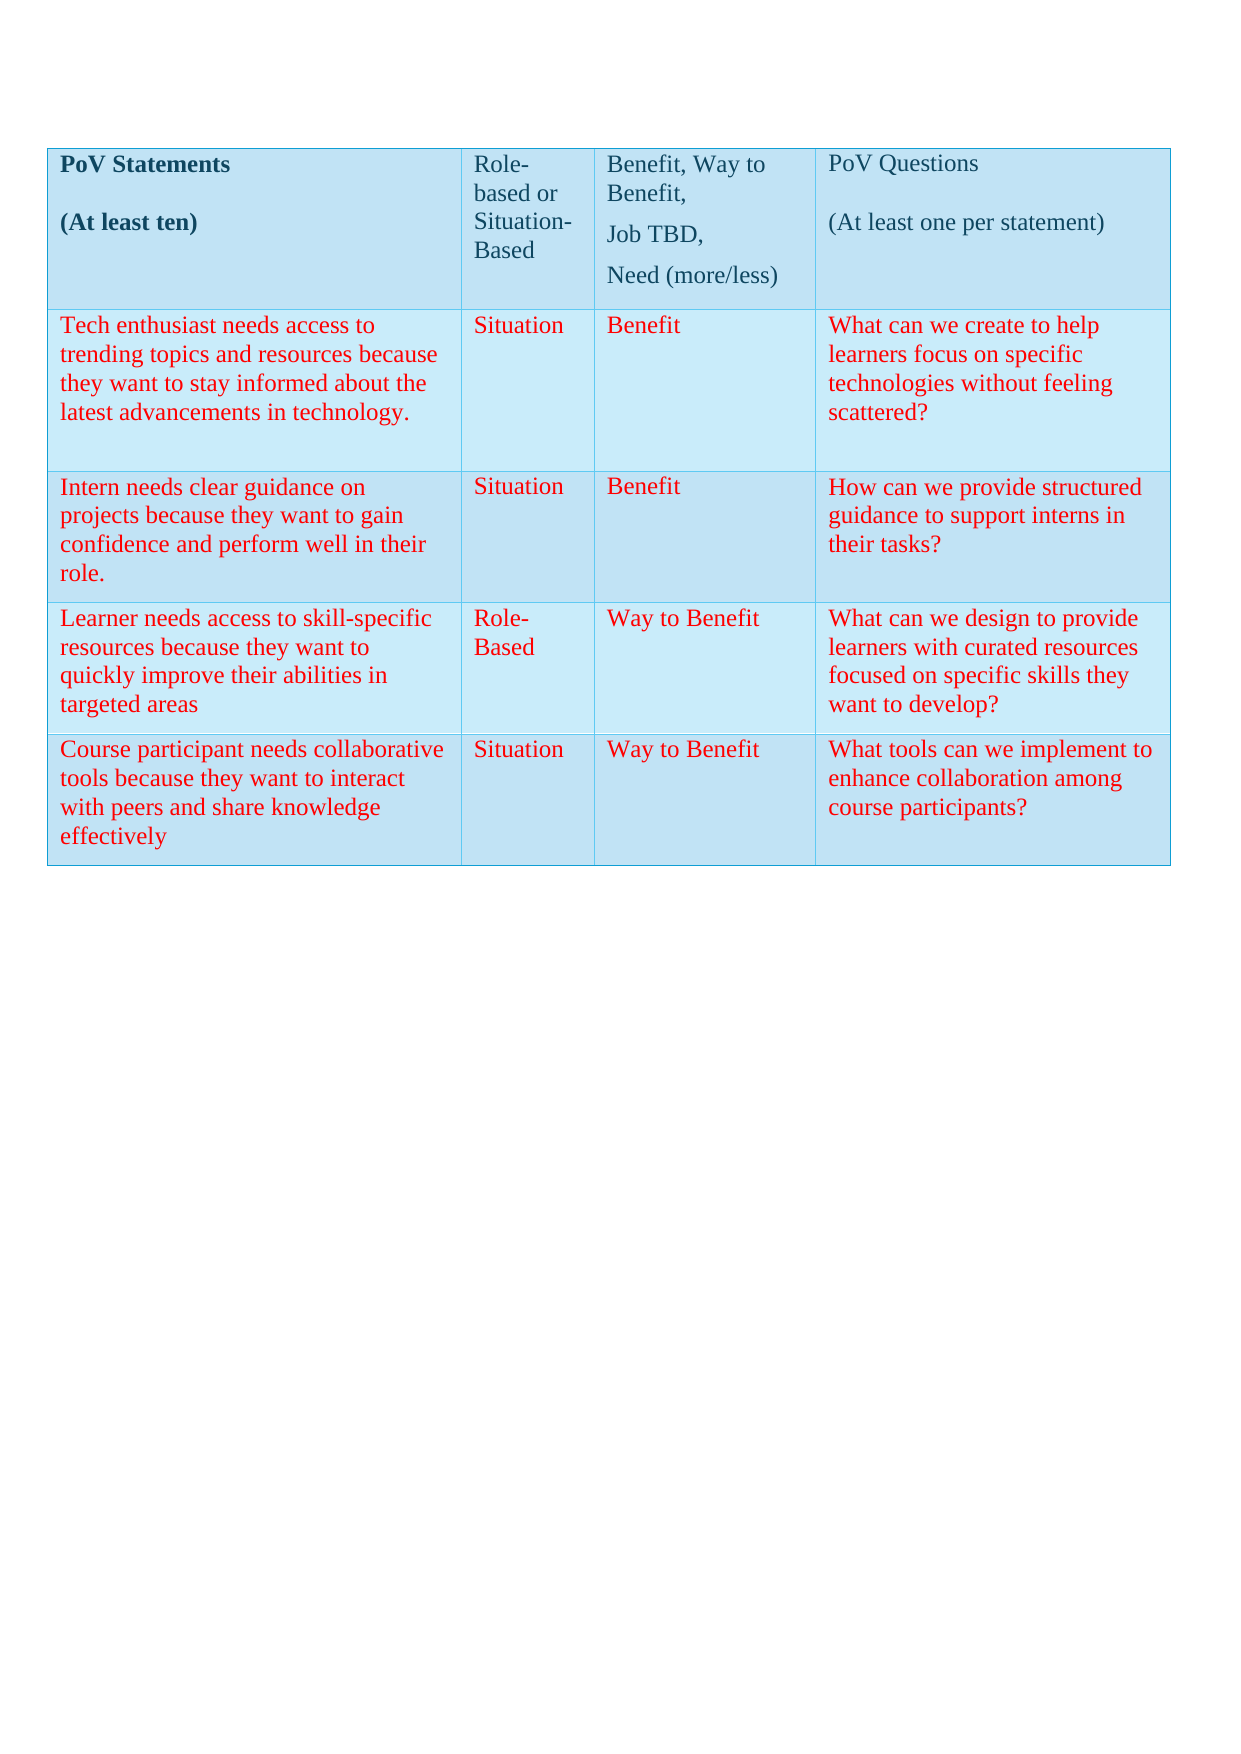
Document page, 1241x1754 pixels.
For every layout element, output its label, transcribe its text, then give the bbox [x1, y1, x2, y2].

table_cell Benefit [595, 472, 815, 602]
table_cell What can we design to provide learners with curated resources focused on specific skills they want to develop? [816, 603, 1170, 733]
table_header PoV Questions (At least one per statement) [816, 149, 1170, 309]
table_cell Learner needs access to skill-specific resources because they want to quickly improve their abilities in targeted areas [48, 603, 461, 733]
table_cell Benefit [595, 310, 815, 471]
table_header PoV Statements (At least ten) [48, 149, 461, 309]
table_header Role- based or Situation- Based [462, 149, 594, 309]
table_cell What tools can we implement to enhance collaboration among course participants? [816, 735, 1170, 865]
table_cell How can we provide structured guidance to support interns in their tasks? [816, 472, 1170, 602]
table_cell Situation [462, 310, 594, 471]
table_cell Intern needs clear guidance on projects because they want to gain confidence and perform well in their role. [48, 472, 461, 602]
table_cell Role- Based [462, 603, 594, 733]
table_cell Situation [462, 735, 594, 865]
table_cell Way to Benefit [595, 603, 815, 733]
table_header Benefit, Way to Benefit, Job TBD, Need (more/less) [595, 149, 815, 309]
table_cell Way to Benefit [595, 735, 815, 865]
table_cell Situation [462, 472, 594, 602]
table_cell Course participant needs collaborative tools because they want to interact with peers and share knowledge effectively [48, 735, 461, 865]
table_cell Tech enthusiast needs access to trending topics and resources because they want to stay informed about the latest advancements in technology. [48, 310, 461, 471]
table_cell What can we create to help learners focus on specific technologies without feeling scattered? [816, 310, 1170, 471]
